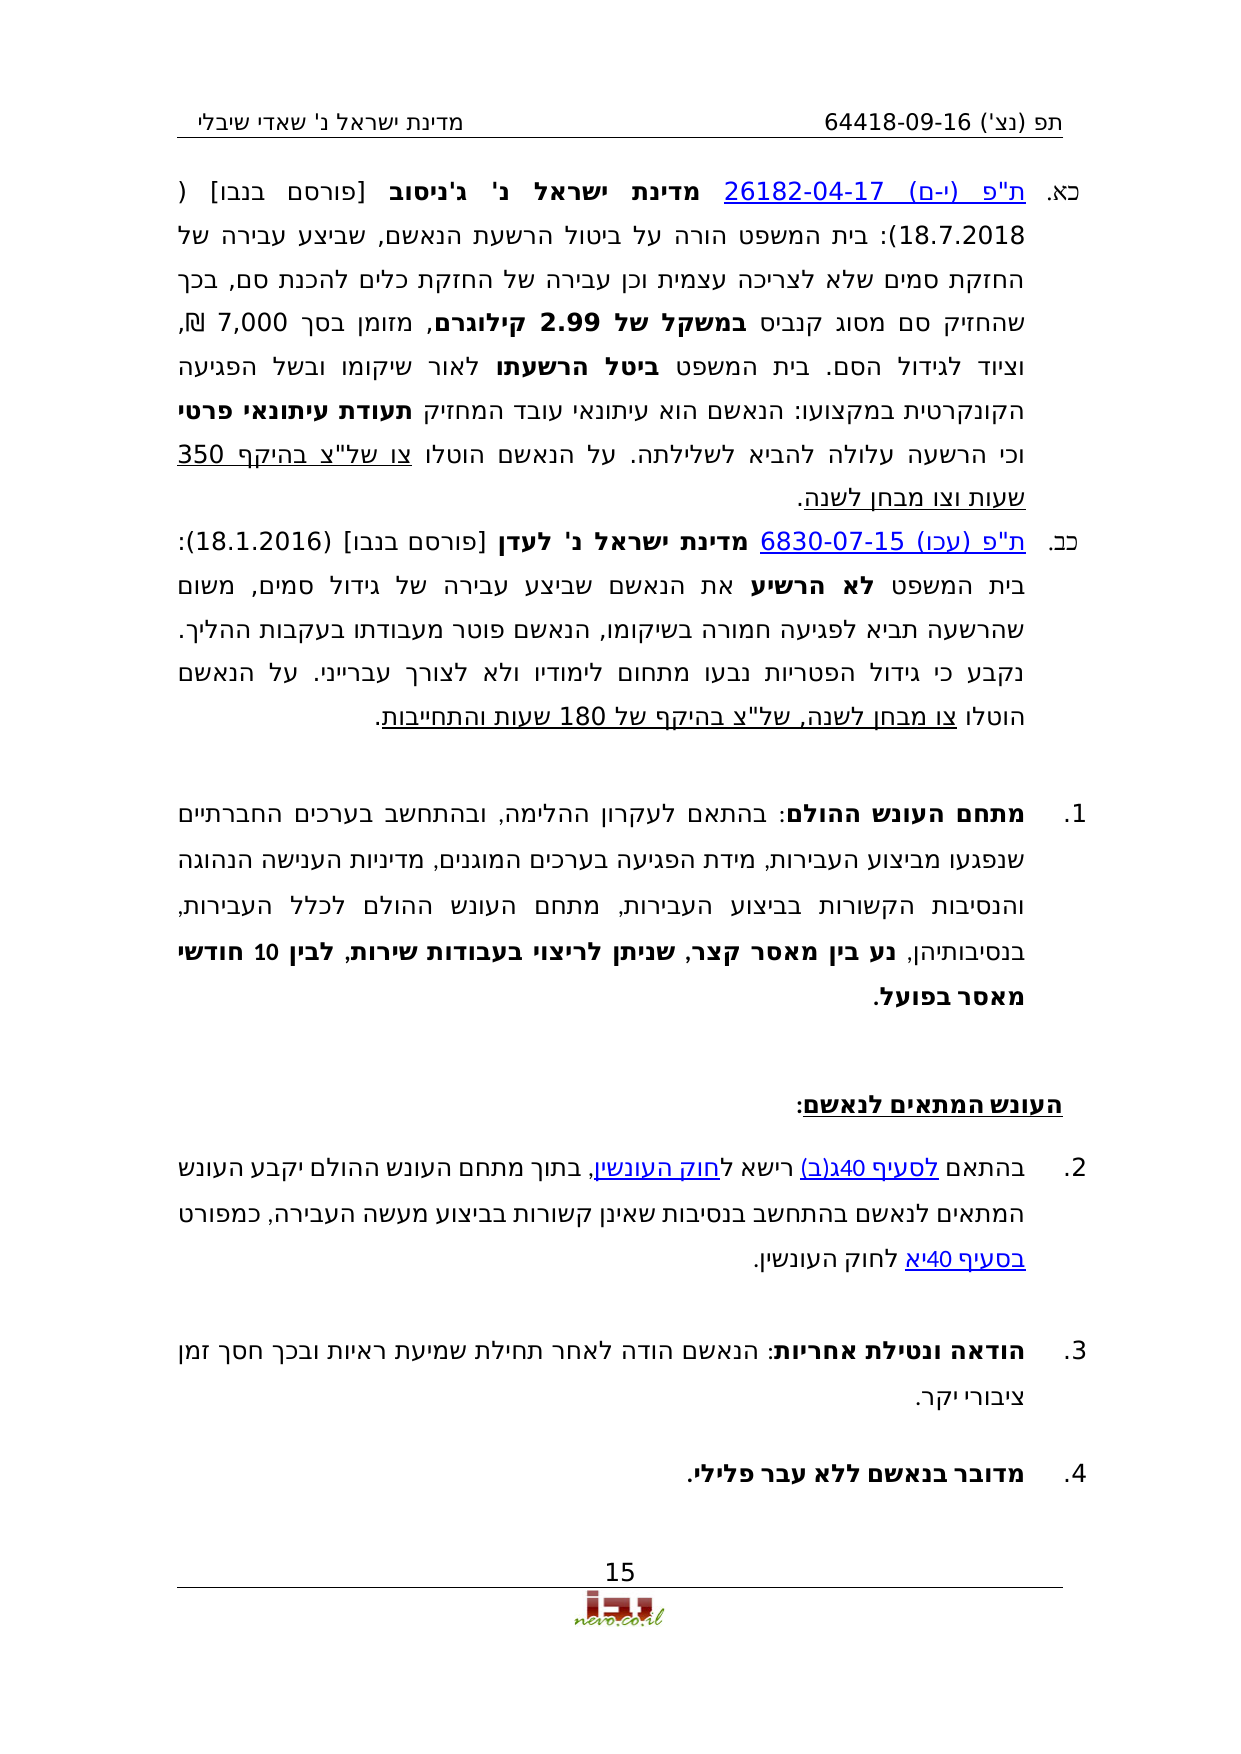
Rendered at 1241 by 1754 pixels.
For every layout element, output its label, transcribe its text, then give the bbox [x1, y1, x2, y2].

list הודאה ונטילת אחריות: הנאשם הודה לאחר תחילת שמיעת ראיות ובכך חסך זמן ציבורי יקר. [177, 1335, 1063, 1411]
list בהתאם לסעיף 40ג(ב) רישא לחוק העונשין, בתוך מתחם העונש ההולם יקבע העונש המתאים לנאשם בהתחשב בנסיבות שאינן קשורות בביצוע מעשה העבירה, כמפורט בסעיף 40יא לחוק העונשין. [177, 1152, 1063, 1274]
picture [574, 1590, 666, 1627]
list ת"פ (י-ם) 26182-04-17 מדינת ישראל נ' ג'ניסוב [פורסם בנבו] (18.7.2018): בית המשפט הורה על ביטול הרשעת הנאשם, שביצע עבירה של החזקת סמים שלא לצריכה עצמית וכן עבירה של החזקת כלים להכנת סם, בכך שהחזיק סם מסוג קנביס במשקל של 2.99 קילוגרם, מזומן בסך 7,000 ₪, וציוד לגידול הסם. בית המשפט ביטל הרשעתו לאור שיקומו ובשל הפגיעה הקונקרטית במקצועו: הנאשם הוא עיתונאי עובד המחזיק תעודת עיתונאי פרטי וכי הרשעה עלולה להביא לשלילתה. על הנאשם הוטלו צו של"צ בהיקף 350 שעות וצו מבחן לשנה. [177, 177, 1063, 513]
list מתחם העונש ההולם: בהתאם לעקרון ההלימה, ובהתחשב בערכים החברתיים שנפגעו מביצוע העבירות, מידת הפגיעה בערכים המוגנים, מדיניות הענישה הנהוגה והנסיבות הקשורות בביצוע העבירות, מתחם העונש ההולם לכלל העבירות, בנסיבותיהן, נע בין מאסר קצר, שניתן לריצוי בעבודות שירות, לבין 10 חודשי מאסר בפועל. [177, 798, 1063, 1012]
list מדובר בנאשם ללא עבר פלילי. [177, 1458, 1063, 1489]
text העונש המתאים לנאשם: [177, 1089, 1063, 1120]
list ת"פ (עכו) 6830-07-15 מדינת ישראל נ' לעדן [פורסם בנבו] (18.1.2016): בית המשפט לא הרשיע את הנאשם שביצע עבירה של גידול סמים, משום שהרשעה תביא לפגיעה חמורה בשיקומו, הנאשם פוטר מעבודתו בעקבות ההליך. נקבע כי גידול הפטריות נבעו מתחום לימודיו ולא לצורך עברייני. על הנאשם הוטלו צו מבחן לשנה, של"צ בהיקף של 180 שעות והתחייבות. [177, 527, 1063, 732]
